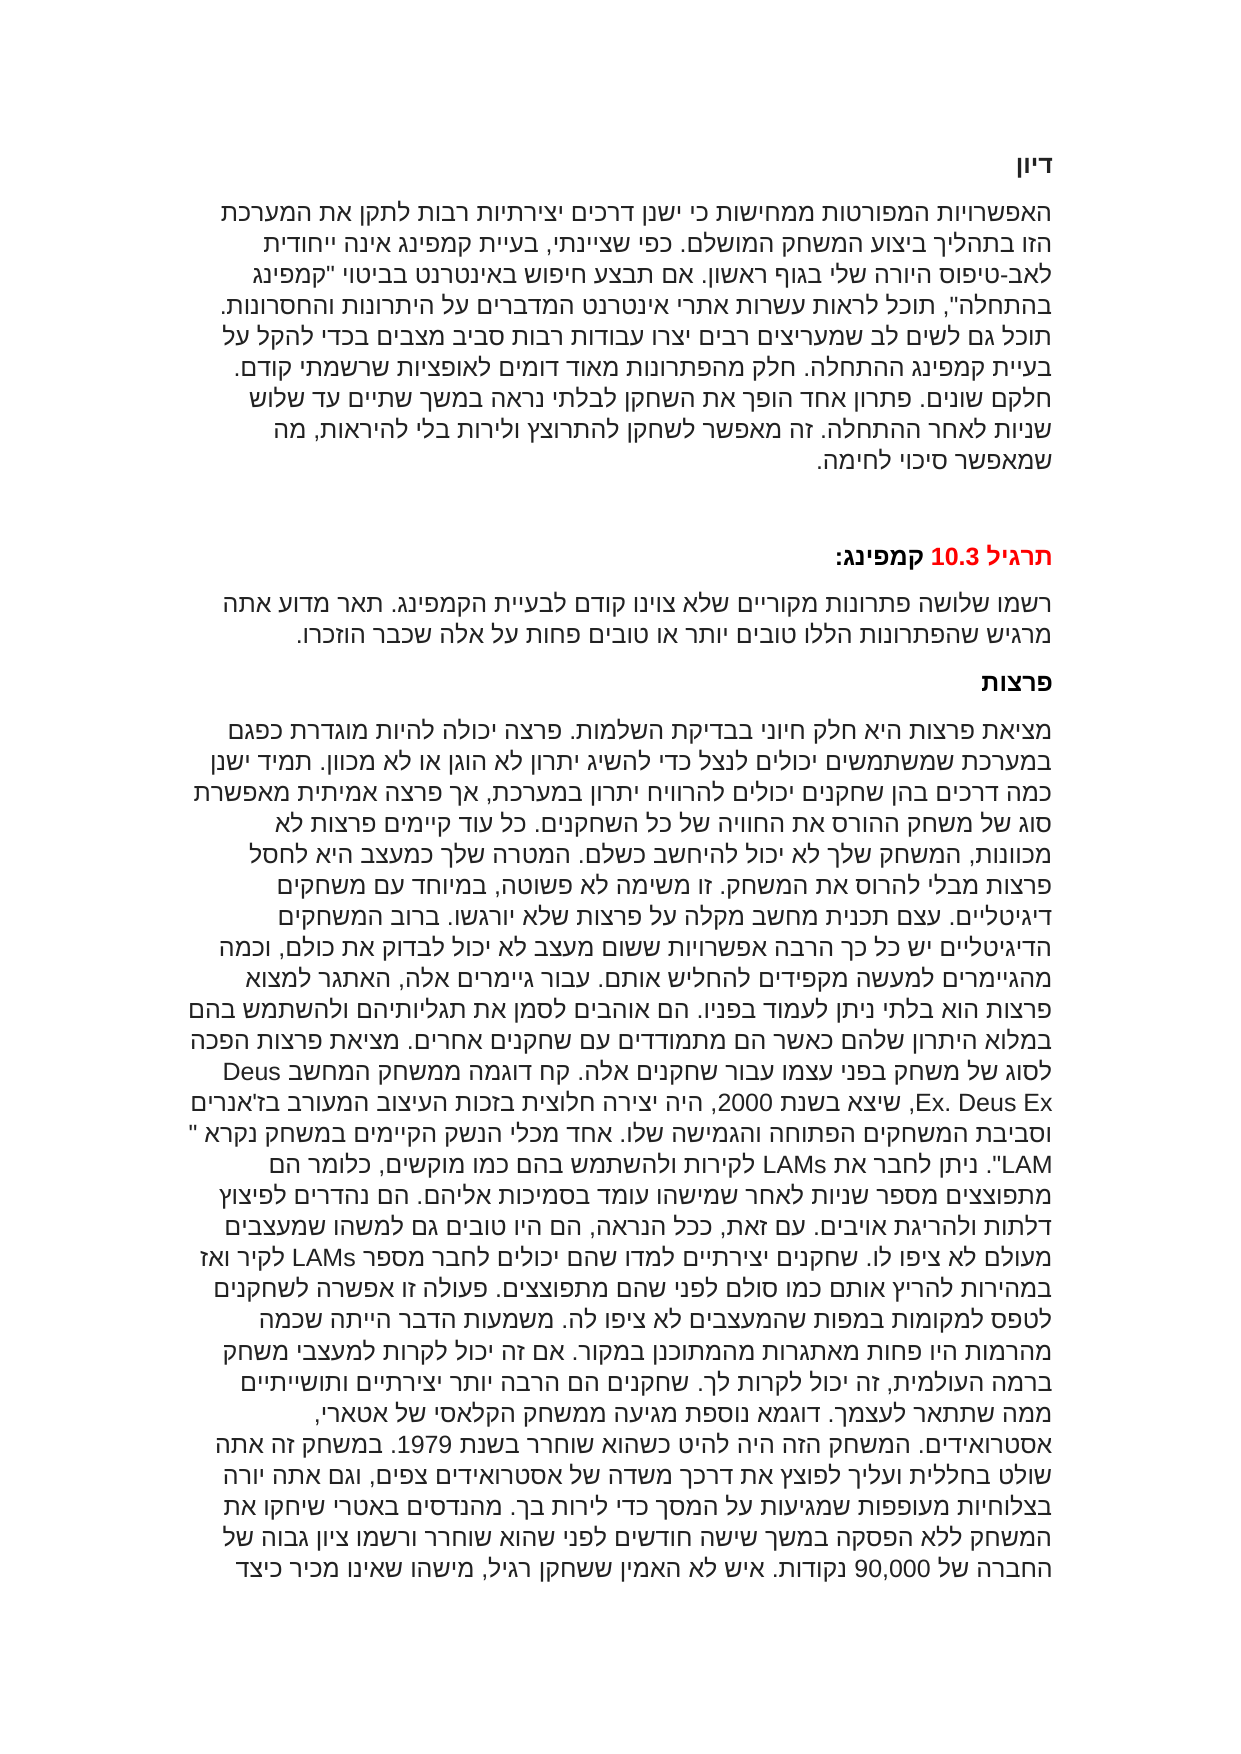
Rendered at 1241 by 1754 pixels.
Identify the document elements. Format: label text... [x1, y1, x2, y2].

text דיון [187, 150, 1053, 179]
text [187, 716, 1053, 1582]
text תרגיל 10.3 קמפינג: [187, 541, 1053, 570]
text רשמו שלושה פתרונות מקוריים שלא צוינו קודם לבעיית הקמפינג. תאר מדוע אתה מרגיש שהפתרונות הללו טובים יותר או טובים פחות על אלה שכבר הוזכרו. [187, 589, 1053, 649]
text פרצות [187, 668, 1053, 697]
text האפשרויות המפורטות ממחישות כי ישנן דרכים יצירתיות רבות לתקן את המערכת הזו בתהליך ביצוע המשחק המושלם. כפי שציינתי, בעיית קמפינג אינה ייחודית לאב-טיפוס היורה שלי בגוף ראשון. אם תבצע חיפוש באינטרנט בביטוי "קמפינג בהתחלה", תוכל לראות עשרות אתרי אינטרנט המדברים על היתרונות והחסרונות. תוכל גם לשים לב שמעריצים רבים יצרו עבודות רבות סביב מצבים בכדי להקל על בעיית קמפינג ההתחלה. חלק מהפתרונות מאוד דומים לאופציות שרשמתי קודם. חלקם שונים. פתרון אחד הופך את השחקן לבלתי נראה במשך שתיים עד שלוש שניות לאחר ההתחלה. זה מאפשר לשחקן להתרוצץ ולירות בלי להיראות, מה שמאפשר סיכוי לחימה. [187, 198, 1053, 475]
